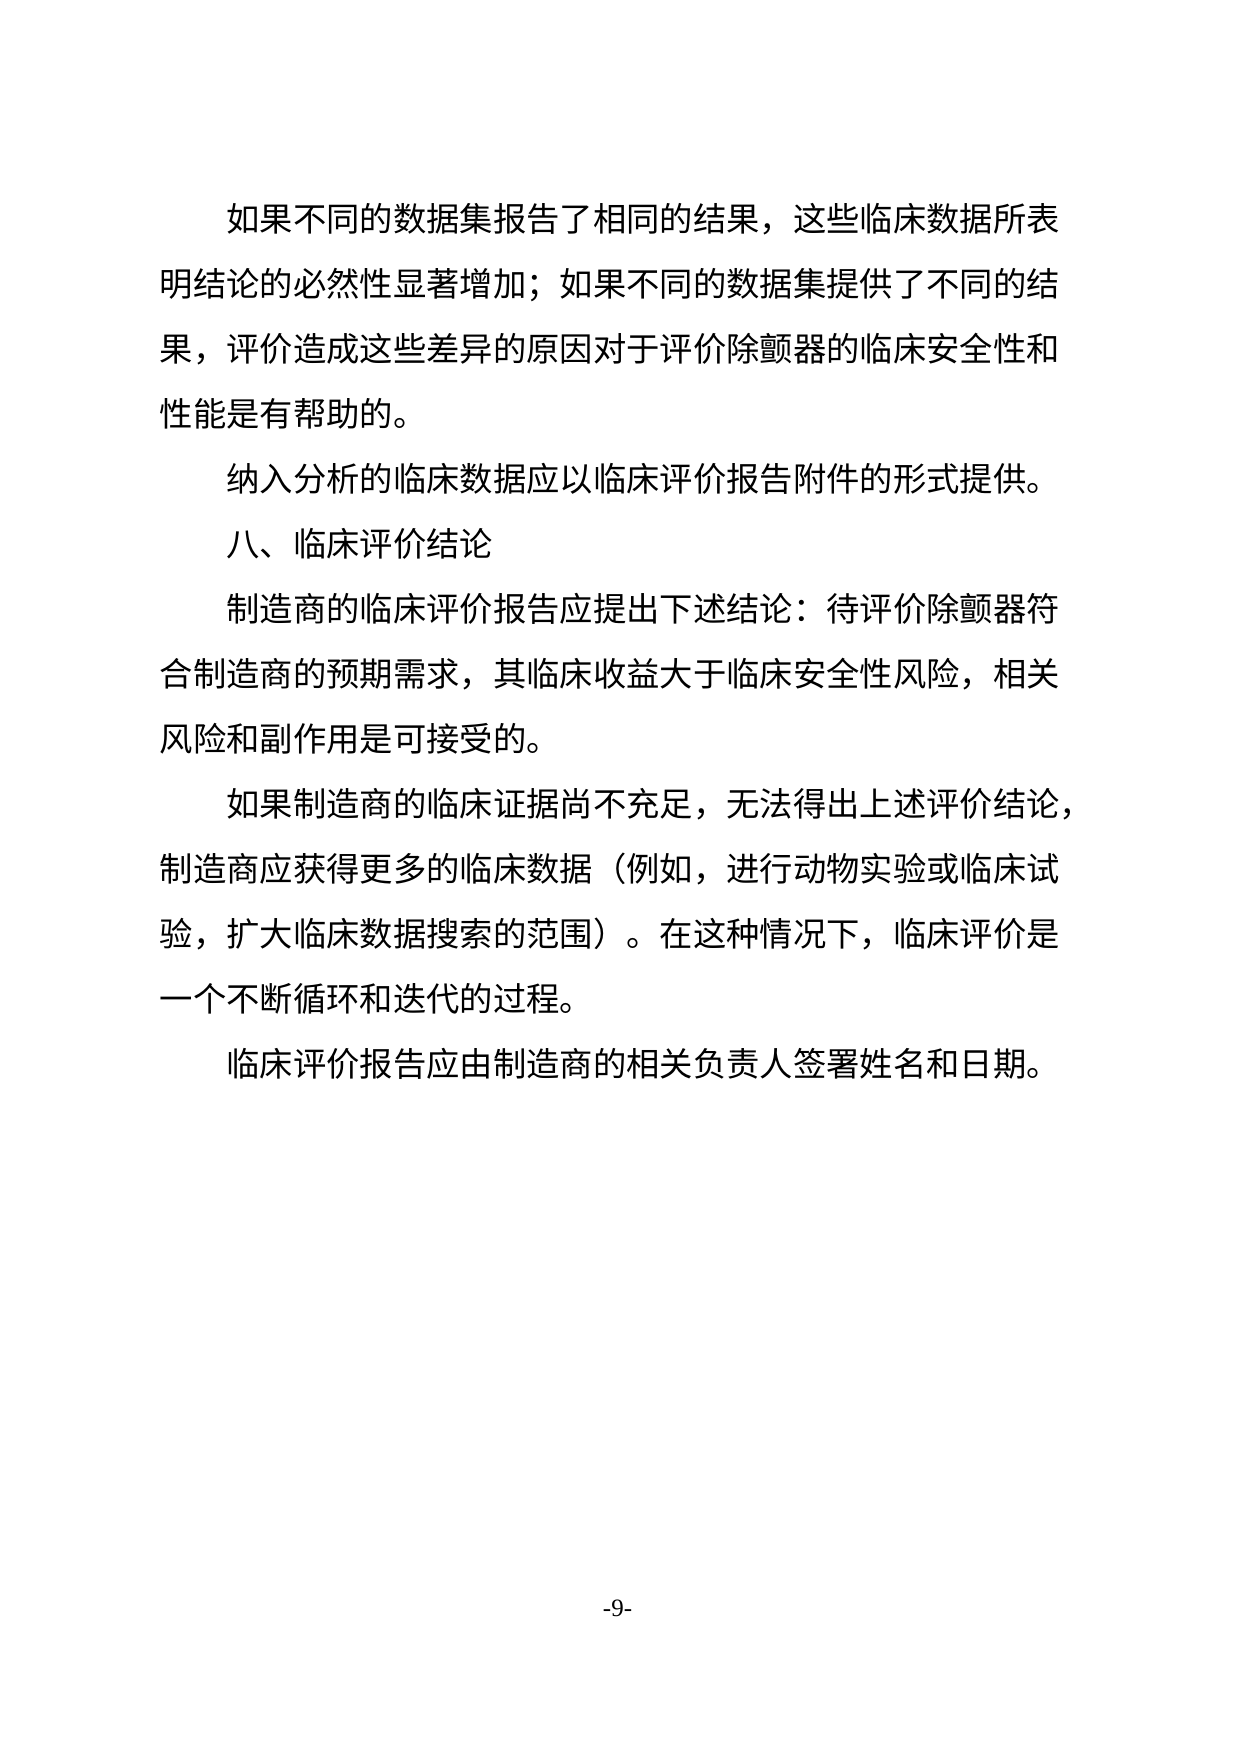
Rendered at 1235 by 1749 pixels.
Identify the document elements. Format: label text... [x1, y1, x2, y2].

text 如果不同的数据集报告了相同的结果，这些临床数据所表明结论的必然性显著增加；如果不同的数据集提供了不同的结果，评价造成这些差异的原因对于评价除颤器的临床安全性和性能是有帮助的。 [159, 184, 1075, 444]
text 临床评价报告应由制造商的相关负责人签署姓名和日期。 [159, 1029, 1075, 1094]
subtitle 临床评价结论 [159, 509, 1075, 574]
text 制造商的临床评价报告应提出下述结论：待评价除颤器符合制造商的预期需求，其临床收益大于临床安全性风险，相关风险和副作用是可接受的。 [159, 574, 1075, 769]
text 如果制造商的临床证据尚不充足，无法得出上述评价结论，制造商应获得更多的临床数据（例如，进行动物实验或临床试验，扩大临床数据搜索的范围）。在这种情况下，临床评价是一个不断循环和迭代的过程。 [159, 769, 1075, 1029]
text 纳入分析的临床数据应以临床评价报告附件的形式提供。 [159, 444, 1075, 509]
